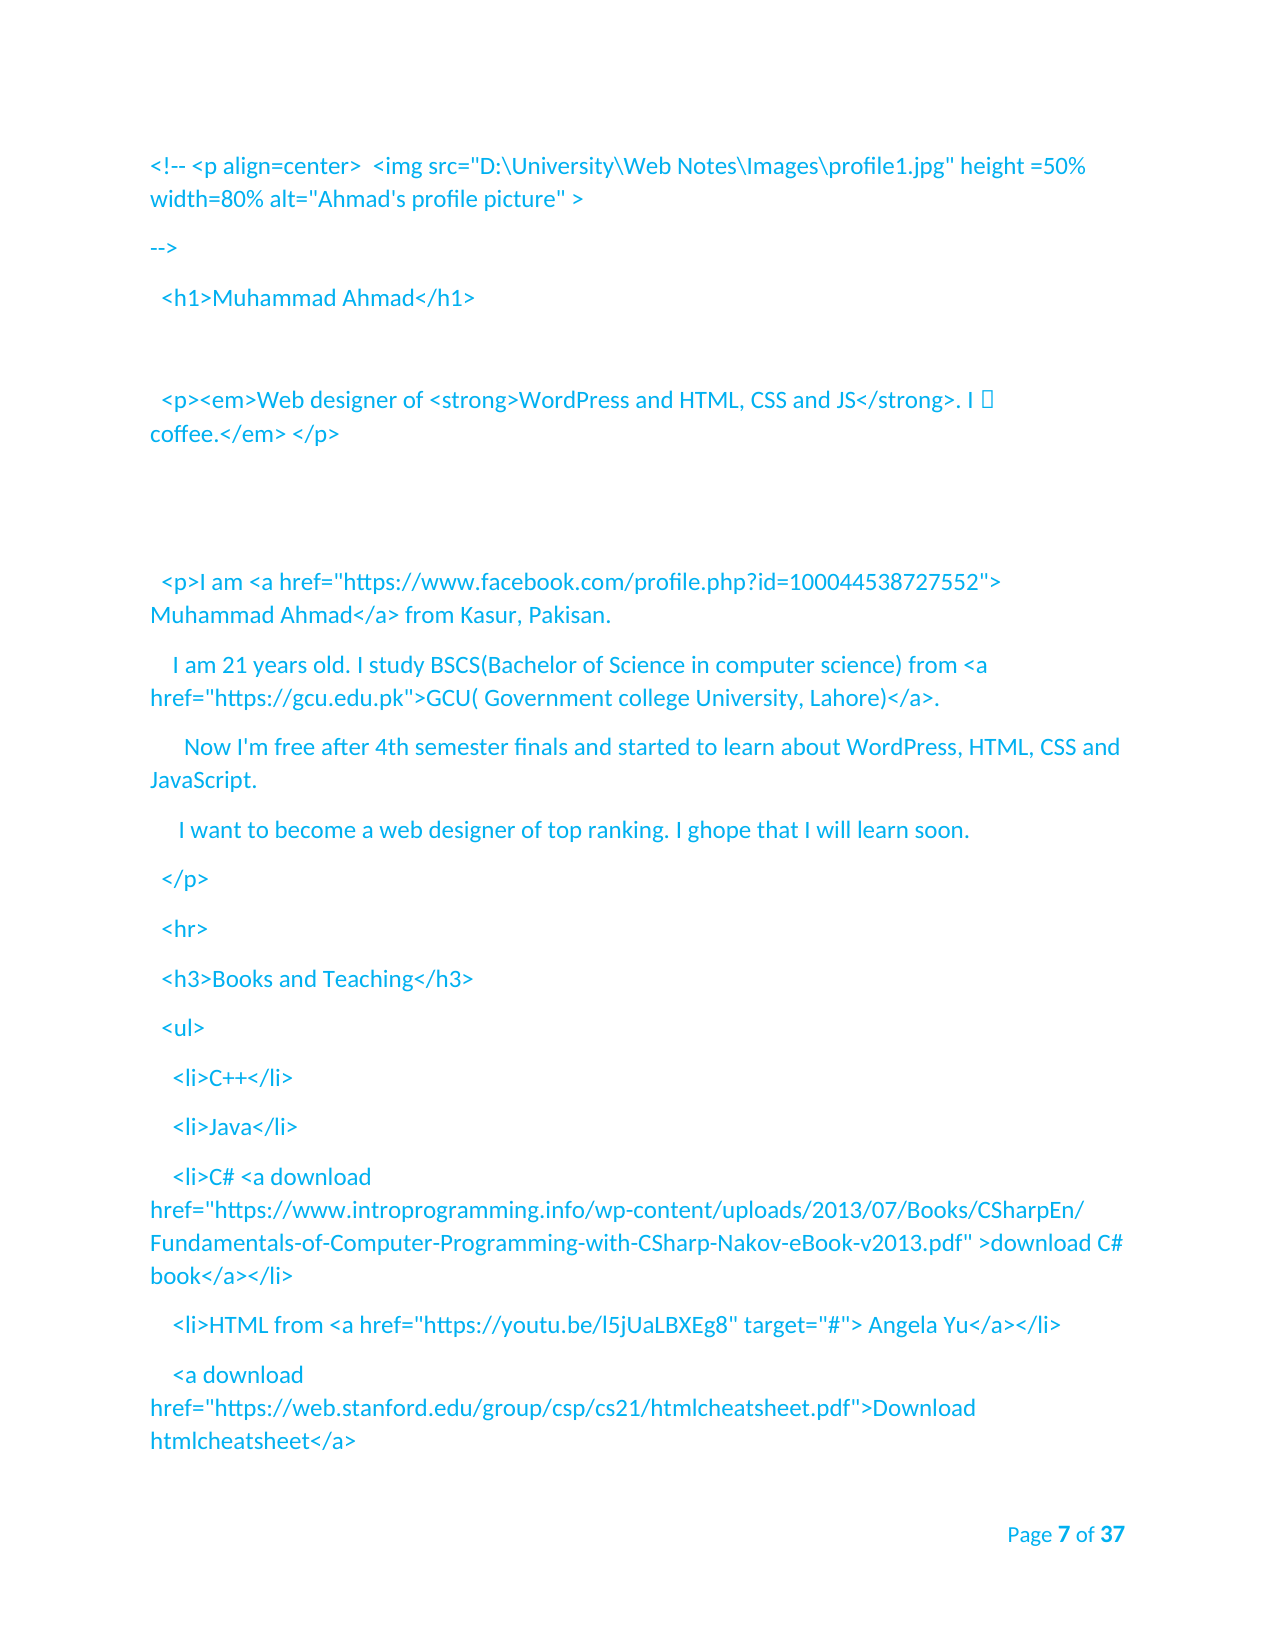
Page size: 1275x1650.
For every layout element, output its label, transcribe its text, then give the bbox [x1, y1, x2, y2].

text <ul> [150, 1012, 1125, 1043]
text --> [150, 232, 1125, 263]
text <li>HTML from <a href="https://youtu.be/l5jUaLBXEg8" target="#"> Angela Yu</a></li> [150, 1309, 1125, 1340]
text <!-- <p align=center> <img src="D:\University\Web Notes\Images\profile1.jpg" height =50% width=80% alt="Ahmad's profile picture" > [150, 150, 1125, 213]
text <h1>Muhammad Ahmad</h1> [150, 282, 1125, 313]
text <li>C# <a download href="https://www.introprogramming.info/wp-content/uploads/2013/07/Books/CSharpEn/Fundamentals-of-Computer-Programming-with-CSharp-Nakov-eBook-v2013.pdf" >download C# book</a></li> [150, 1161, 1125, 1290]
text <p><em>Web designer of <strong>WordPress and HTML, CSS and JS</strong>. I 💗 coffee.</em> </p> [150, 381, 1125, 448]
text <h3>Books and Teaching</h3> [150, 963, 1125, 993]
text I am 21 years old. I study BSCS(Bachelor of Science in computer science) from <a href="https://gcu.edu.pk">GCU( Government college University, Lahore)</a>. [150, 649, 1125, 712]
text <p>I am <a href="https://www.facebook.com/profile.php?id=100044538727552"> Muhammad Ahmad</a> from Kasur, Pakisan. [150, 566, 1125, 630]
text <li>Java</li> [150, 1111, 1125, 1142]
text <hr> [150, 913, 1125, 944]
text Now I'm free after 4th semester finals and started to learn about WordPress, HTML, CSS and JavaScript. [150, 731, 1125, 795]
text <a download href="https://web.stanford.edu/group/csp/cs21/htmlcheatsheet.pdf">Download htmlcheatsheet</a> [150, 1359, 1125, 1455]
text I want to become a web designer of top ranking. I ghope that I will learn soon. [150, 814, 1125, 844]
text <li>C++</li> [150, 1062, 1125, 1092]
text </p> [150, 863, 1125, 894]
